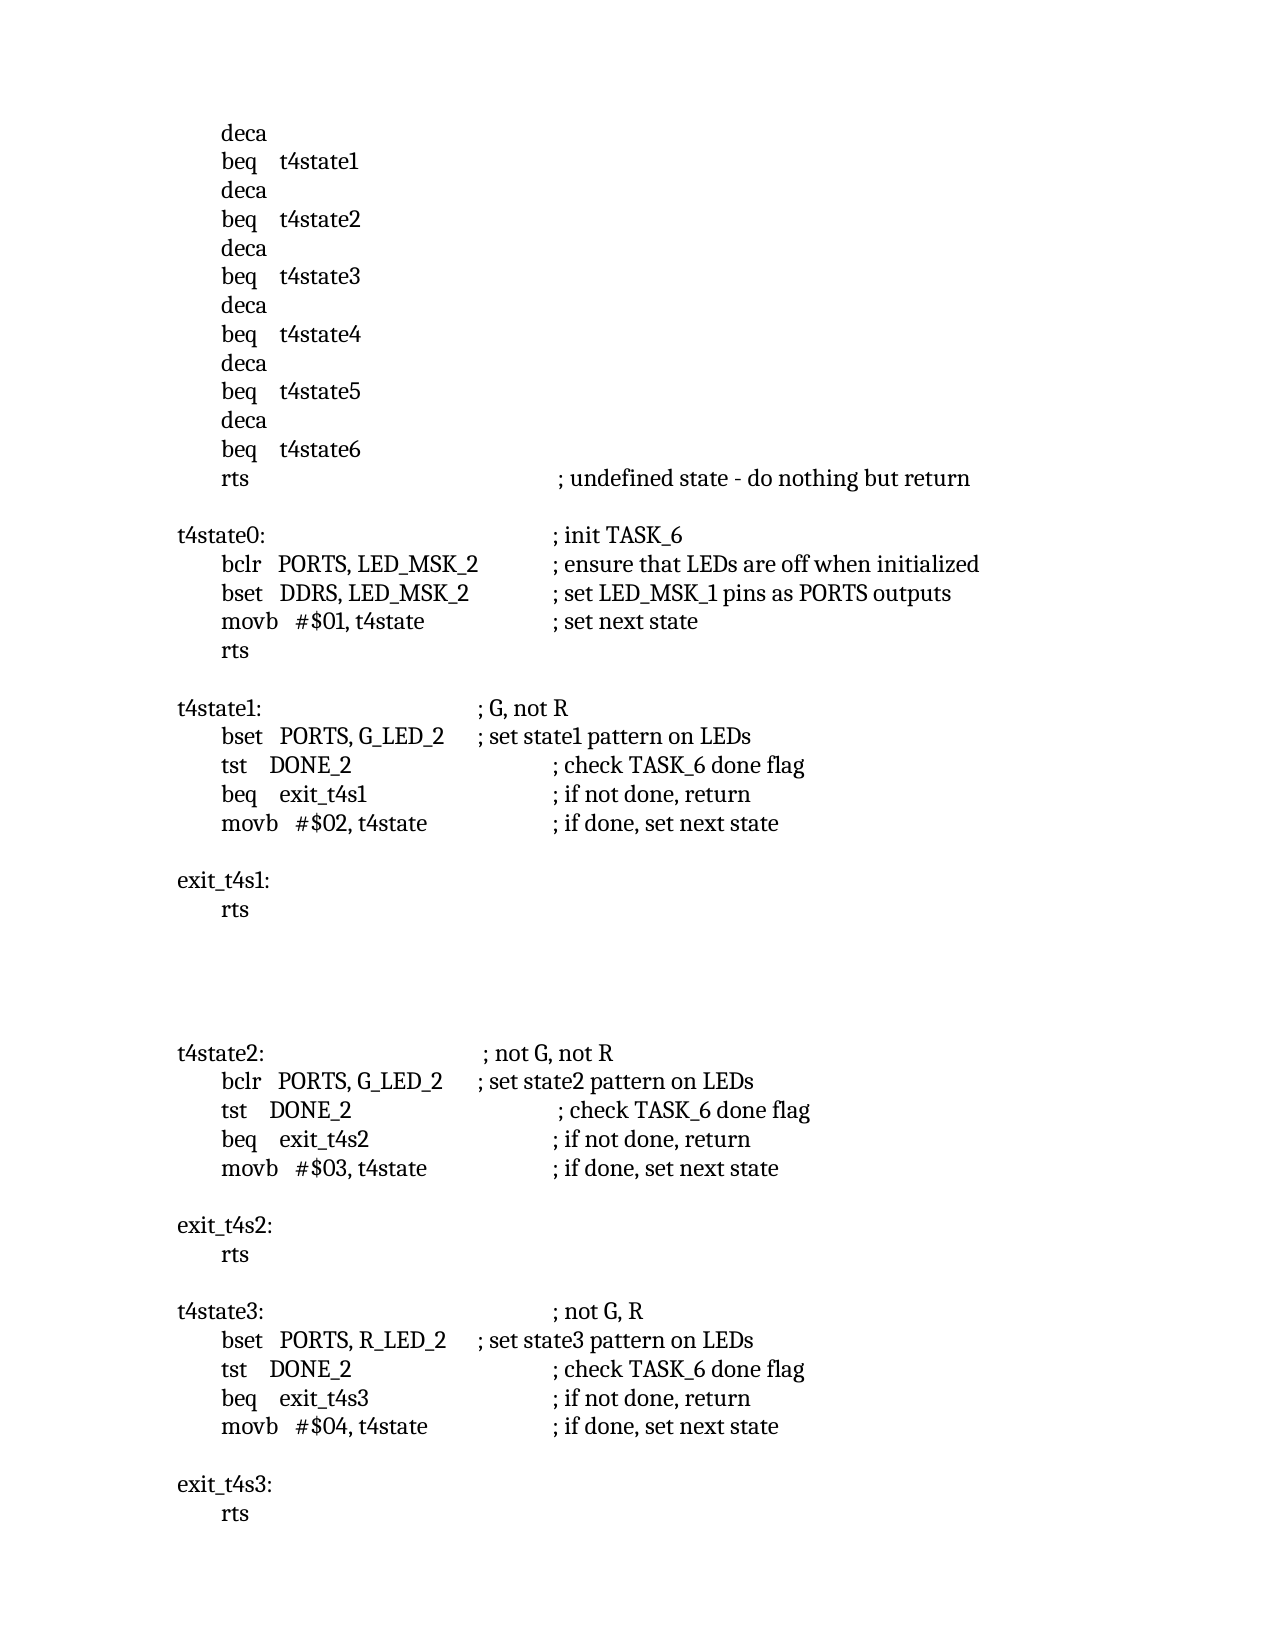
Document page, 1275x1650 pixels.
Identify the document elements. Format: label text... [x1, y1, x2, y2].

text bset PORTS, G_LED_2 ; set state1 pattern on LEDs [177, 722, 1216, 751]
text movb #$01, t4state ; set next state [177, 607, 1216, 636]
text bset DDRS, LED_MSK_2 ; set LED_MSK_1 pins as PORTS outputs [177, 578, 1216, 607]
text deca [177, 348, 1216, 377]
text rts [177, 1498, 1216, 1527]
text beq t4state6 [177, 435, 1216, 463]
text t4state1: ; G, not R [177, 693, 1216, 722]
text tst DONE_2 ; check TASK_6 done flag [177, 1355, 1216, 1383]
text exit_t4s2: [177, 1211, 1216, 1240]
text tst DONE_2 ; check TASK_6 done flag [177, 1096, 1216, 1125]
text exit_t4s3: [177, 1470, 1216, 1498]
text beq t4state3 [177, 262, 1216, 291]
text exit_t4s1: [177, 866, 1216, 895]
text t4state2: ; not G, not R [177, 1038, 1216, 1067]
text bclr PORTS, G_LED_2 ; set state2 pattern on LEDs [177, 1067, 1216, 1096]
text beq t4state2 [177, 205, 1216, 233]
text deca [177, 291, 1216, 320]
text tst DONE_2 ; check TASK_6 done flag [177, 751, 1216, 780]
text rts [177, 1240, 1216, 1268]
text beq t4state1 [177, 147, 1216, 176]
text movb #$03, t4state ; if done, set next state [177, 1153, 1216, 1182]
text rts [177, 636, 1216, 665]
text movb #$04, t4state ; if done, set next state [177, 1412, 1216, 1441]
text rts [177, 895, 1216, 923]
text deca [177, 118, 1216, 147]
text bclr PORTS, LED_MSK_2 ; ensure that LEDs are off when initialized [177, 550, 1216, 578]
text beq exit_t4s3 ; if not done, return [177, 1383, 1216, 1412]
text deca [177, 233, 1216, 262]
text rts ; undefined state - do nothing but return [177, 463, 1216, 492]
text deca [177, 176, 1216, 205]
text beq exit_t4s1 ; if not done, return [177, 780, 1216, 808]
text t4state0: ; init TASK_6 [177, 521, 1216, 550]
text beq t4state4 [177, 320, 1216, 348]
text beq exit_t4s2 ; if not done, return [177, 1125, 1216, 1153]
text beq t4state5 [177, 377, 1216, 406]
text t4state3: ; not G, R [177, 1297, 1216, 1326]
text deca [177, 406, 1216, 435]
text movb #$02, t4state ; if done, set next state [177, 808, 1216, 837]
text bset PORTS, R_LED_2 ; set state3 pattern on LEDs [177, 1326, 1216, 1355]
